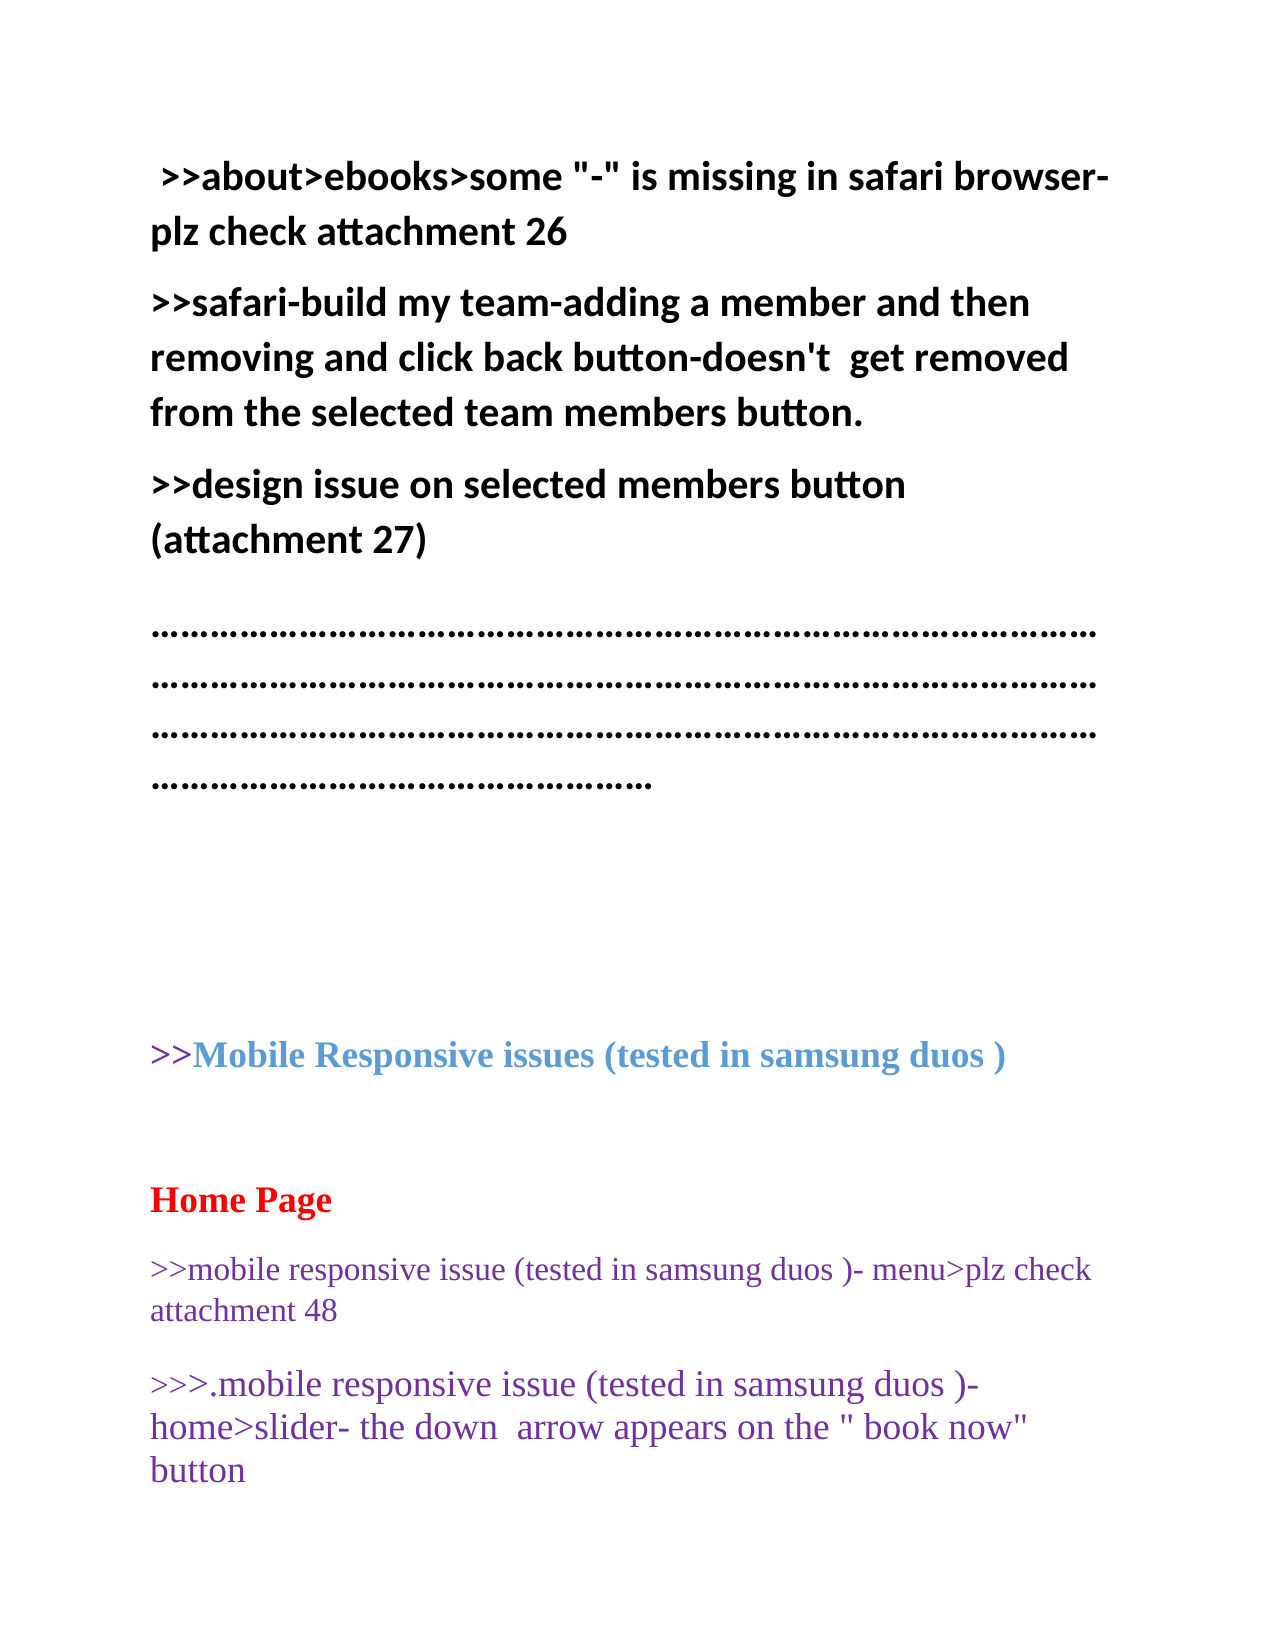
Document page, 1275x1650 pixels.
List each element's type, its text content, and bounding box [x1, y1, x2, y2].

text >>safari browser-home page>> main slider images are not visible-after scrolling down –sometimes it is not visible again [187, 150, 1125, 311]
text >>about>ebooks>some "-" is missing in safari browser-plz check attachment 26 [150, 656, 1125, 762]
text >>design issue on selected members button (attachment 27) [150, 964, 1125, 1069]
text >>safari-build my team-adding a member and then removing and click back button-doesn't get removed from the selected team members button. [150, 782, 1125, 943]
subtitle …………………………………………………………………………………………………………………………………………………………………………………………………………………………………………………………………………………………………………… [150, 1103, 1125, 1306]
text >>font style different in all pages of safari browser [150, 584, 1125, 635]
text >> home>>client cases-the slider is not working in safari [150, 331, 1125, 437]
text >> home>>main slider> the down arrow on the slider is not working in safari [150, 458, 1125, 563]
